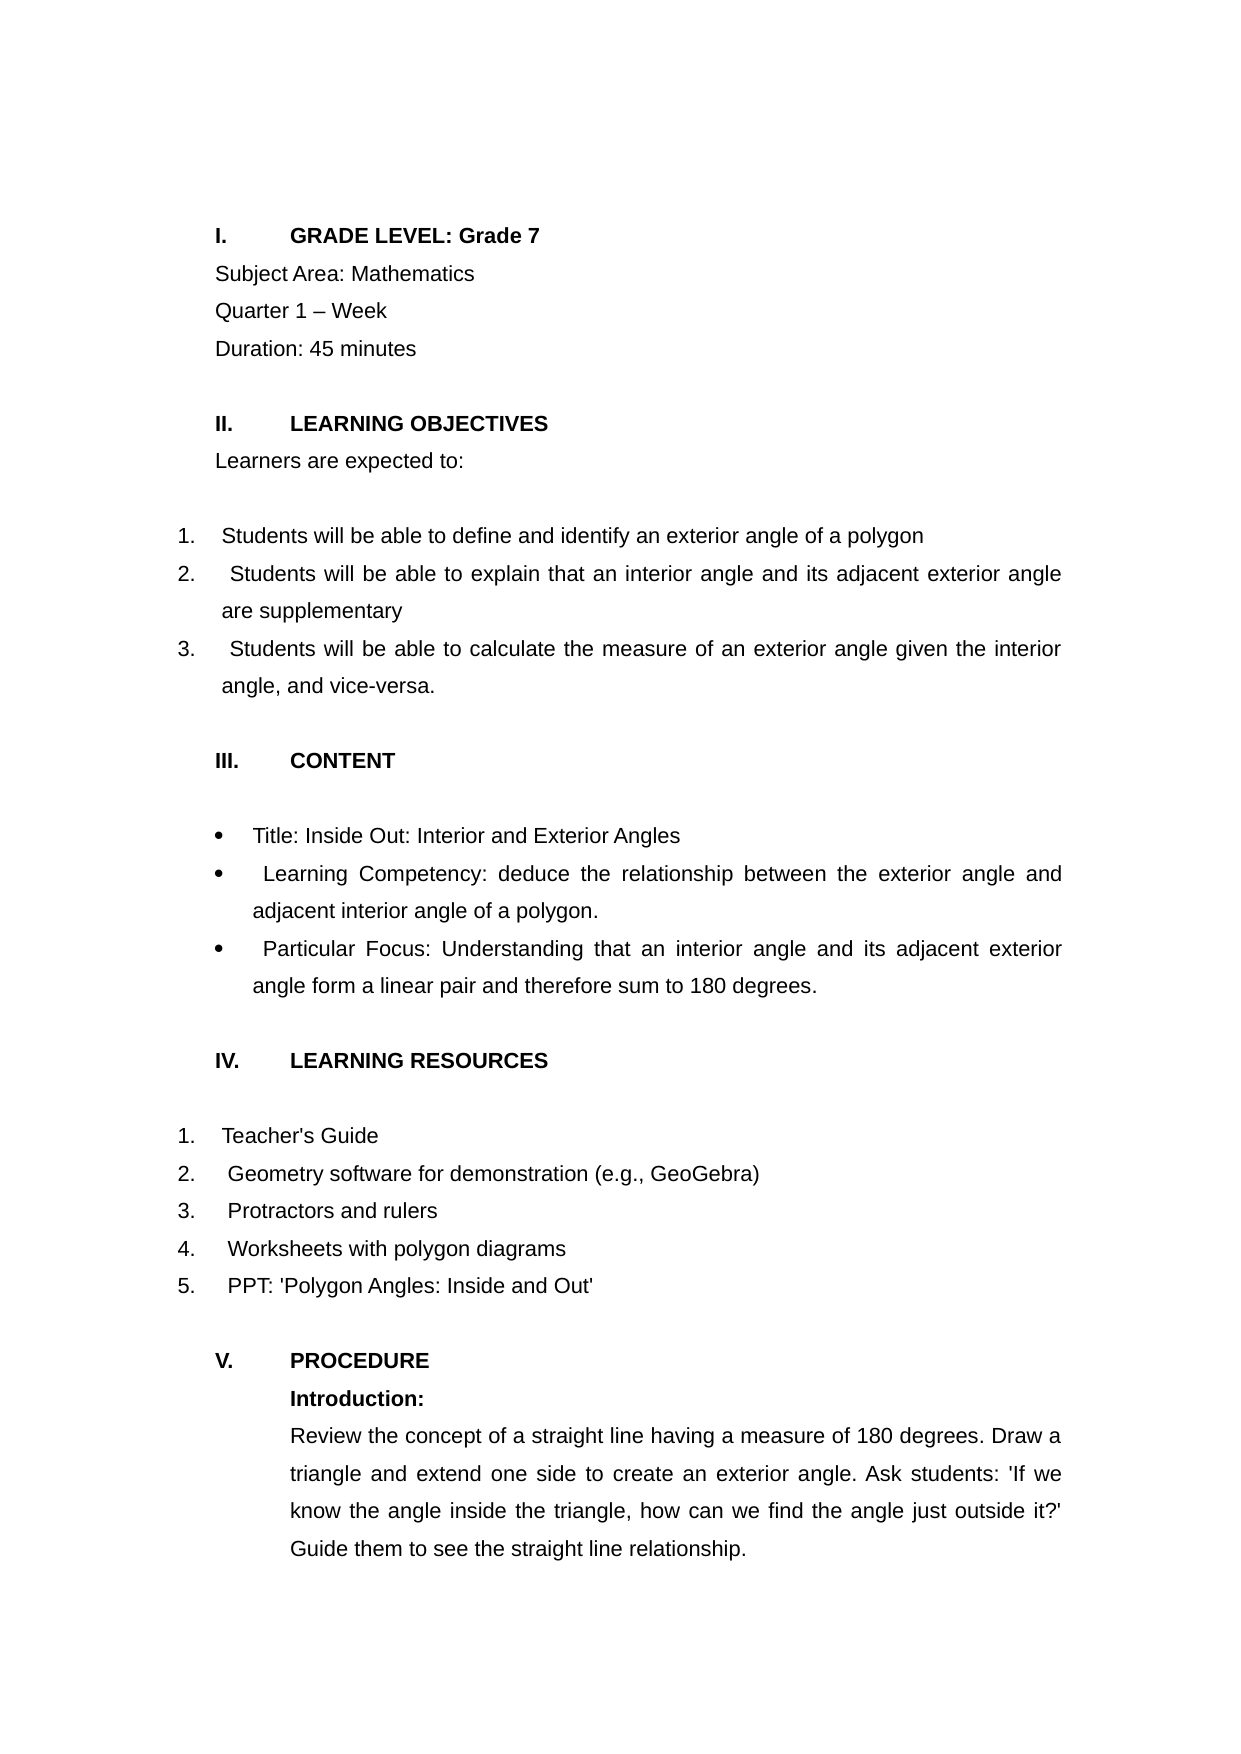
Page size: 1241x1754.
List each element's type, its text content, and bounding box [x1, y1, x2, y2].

list PROCEDURE [215, 1342, 1063, 1379]
list Worksheets with polygon diagrams [177, 1229, 1063, 1267]
list Protractors and rulers [177, 1192, 1063, 1229]
list Students will be able to explain that an interior angle and its adjacent exterior angle are supplementary [177, 554, 1063, 629]
list Introduction: [290, 1379, 1063, 1417]
list Students will be able to define and identify an exterior angle of a polygon [177, 517, 1063, 554]
list Geometry software for demonstration (e.g., GeoGebra) [177, 1154, 1063, 1192]
list GRADE LEVEL: Grade 7 [215, 217, 1063, 254]
text Subject Area: Mathematics [215, 254, 1063, 292]
text Learners are expected to: [177, 442, 1063, 479]
list Students will be able to calculate the measure of an exterior angle given the interior angle, and vice-versa. [177, 629, 1063, 704]
text Quarter 1 – Week Duration: 45 minutes [215, 292, 1063, 367]
list PPT: 'Polygon Angles: Inside and Out' [177, 1267, 1063, 1304]
list Title: Inside Out: Interior and Exterior Angles [215, 817, 1063, 854]
list Particular Focus: Understanding that an interior angle and its adjacent exterior angle form a linear pair and therefore sum to 180 degrees. [215, 929, 1063, 1004]
list Review the concept of a straight line having a measure of 180 degrees. Draw a triangle and extend one side to create an exterior angle. Ask students: 'If we know the angle inside the triangle, how can we find the angle just outside it?' Guide them to see the straight line relationship. [290, 1417, 1063, 1567]
list LEARNING RESOURCES [215, 1042, 1063, 1079]
list CONTENT [215, 742, 1063, 779]
list Teacher's Guide [177, 1117, 1063, 1154]
list LEARNING OBJECTIVES [215, 404, 1063, 442]
list Learning Competency: deduce the relationship between the exterior angle and adjacent interior angle of a polygon. [215, 854, 1063, 929]
